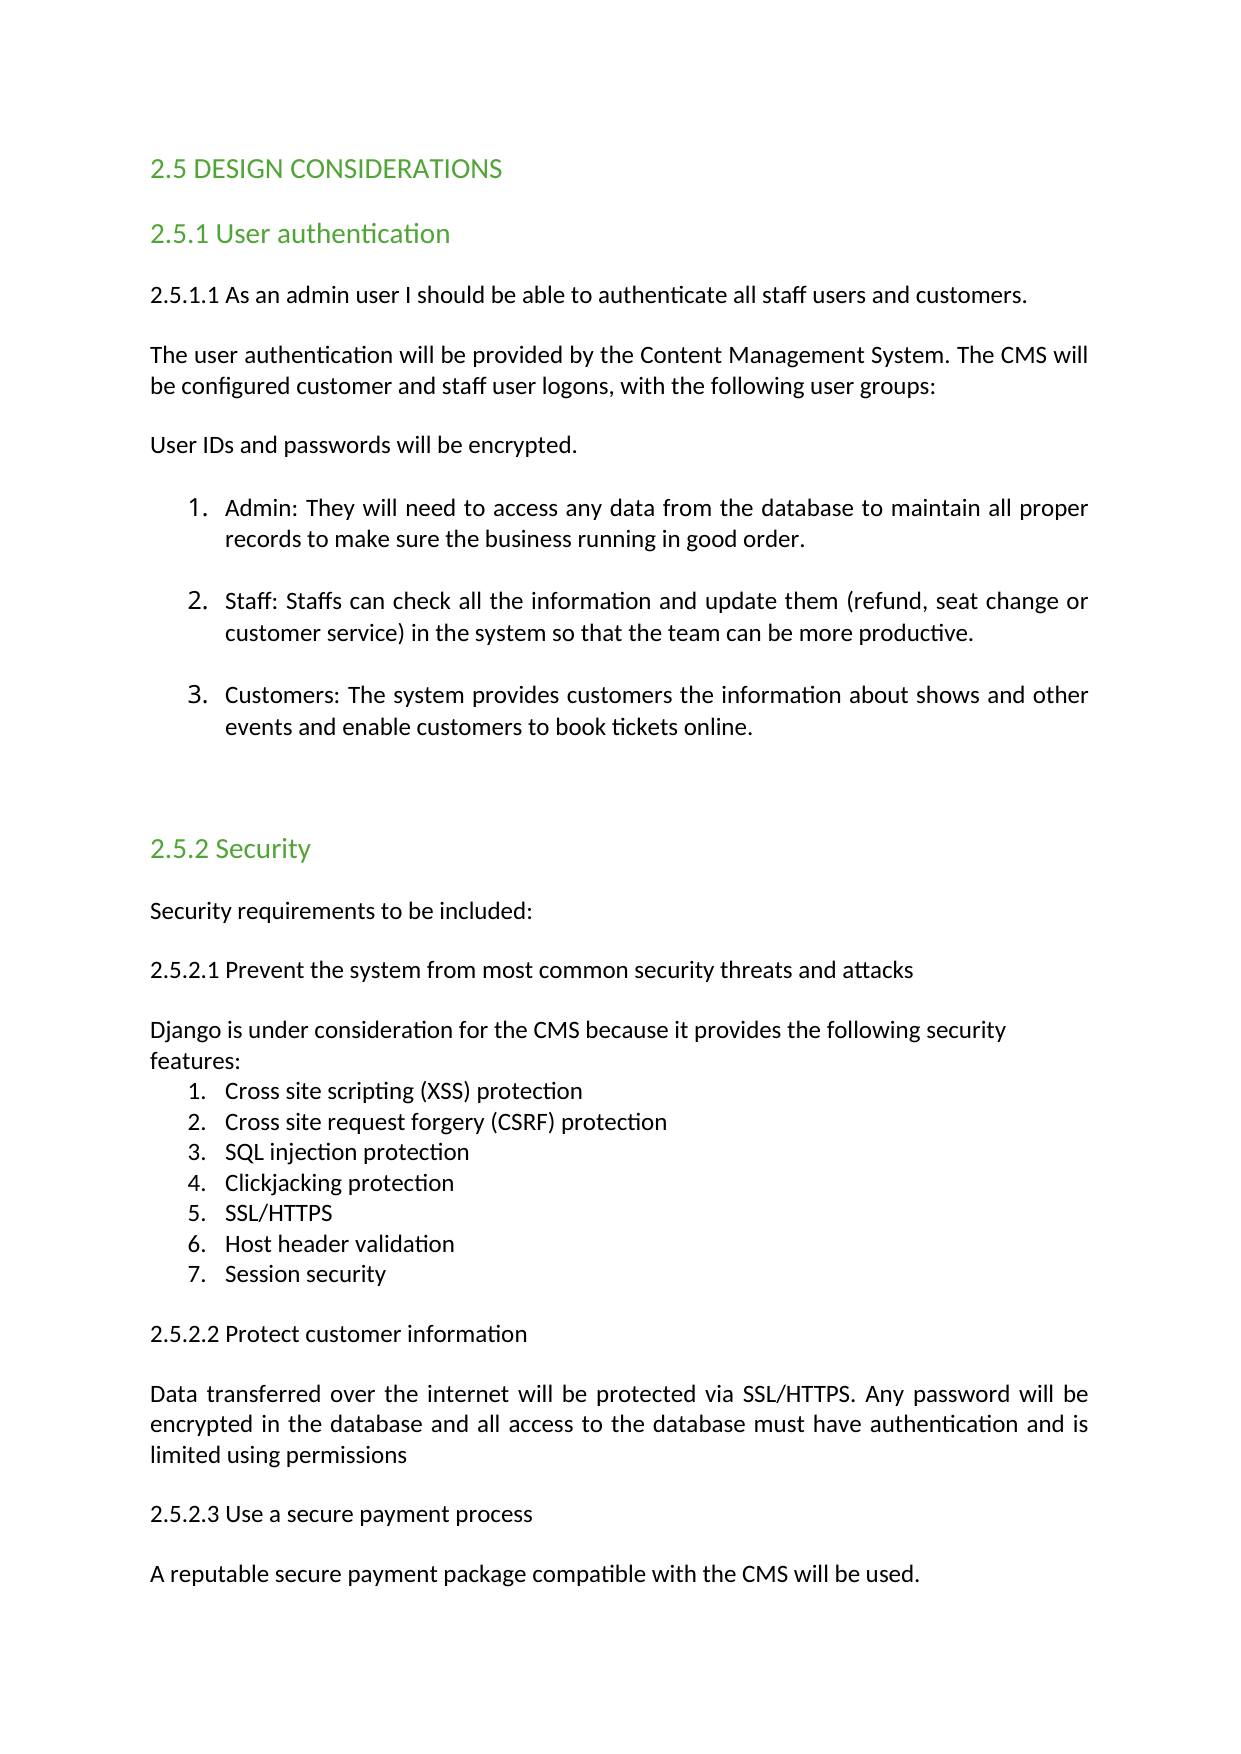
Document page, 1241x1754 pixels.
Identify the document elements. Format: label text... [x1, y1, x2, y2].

list Session security [187, 1258, 1090, 1289]
text 2.5.1 User authentication [150, 215, 1090, 250]
list Cross site scripting (XSS) protection [187, 1075, 1090, 1106]
list Cross site request forgery (CSRF) protection [187, 1106, 1090, 1136]
list Admin: They will need to access any data from the database to maintain all proper records to make sure the business running in good order. [187, 489, 1090, 554]
list Host header validation [187, 1228, 1090, 1258]
list SSL/HTTPS [187, 1197, 1090, 1228]
text The user authentication will be provided by the Content Management System. The CMS will be configured customer and staff user logons, with the following user groups: [150, 339, 1090, 400]
text User IDs and passwords will be encrypted. [150, 429, 1090, 460]
text 2.5.2.1 Prevent the system from most common security threats and attacks [150, 954, 1090, 985]
text 2.5.2.3 Use a secure payment process [150, 1498, 1090, 1529]
text A reputable secure payment package compatible with the CMS will be used. [150, 1558, 1090, 1589]
text Data transferred over the internet will be protected via SSL/HTTPS. Any password will be encrypted in the database and all access to the database must have authentication and is limited using permissions [150, 1378, 1090, 1469]
list Customers: The system provides customers the information about shows and other events and enable customers to book tickets online. [187, 677, 1090, 741]
list SQL injection protection [187, 1136, 1090, 1167]
text 2.5 DESIGN CONSIDERATIONS [150, 150, 1090, 186]
list Staff: Staffs can check all the information and update them (refund, seat change or customer service) in the system so that the team can be more productive. [187, 583, 1090, 647]
text Django is under consideration for the CMS because it provides the following security features: [150, 1014, 1090, 1075]
text 2.5.2 Security [150, 830, 1090, 866]
text 2.5.2.2 Protect customer information [150, 1318, 1090, 1349]
list Clickjacking protection [187, 1167, 1090, 1197]
text Security requirements to be included: [150, 895, 1090, 925]
text 2.5.1.1 As an admin user I should be able to authenticate all staff users and customers. [150, 279, 1090, 310]
